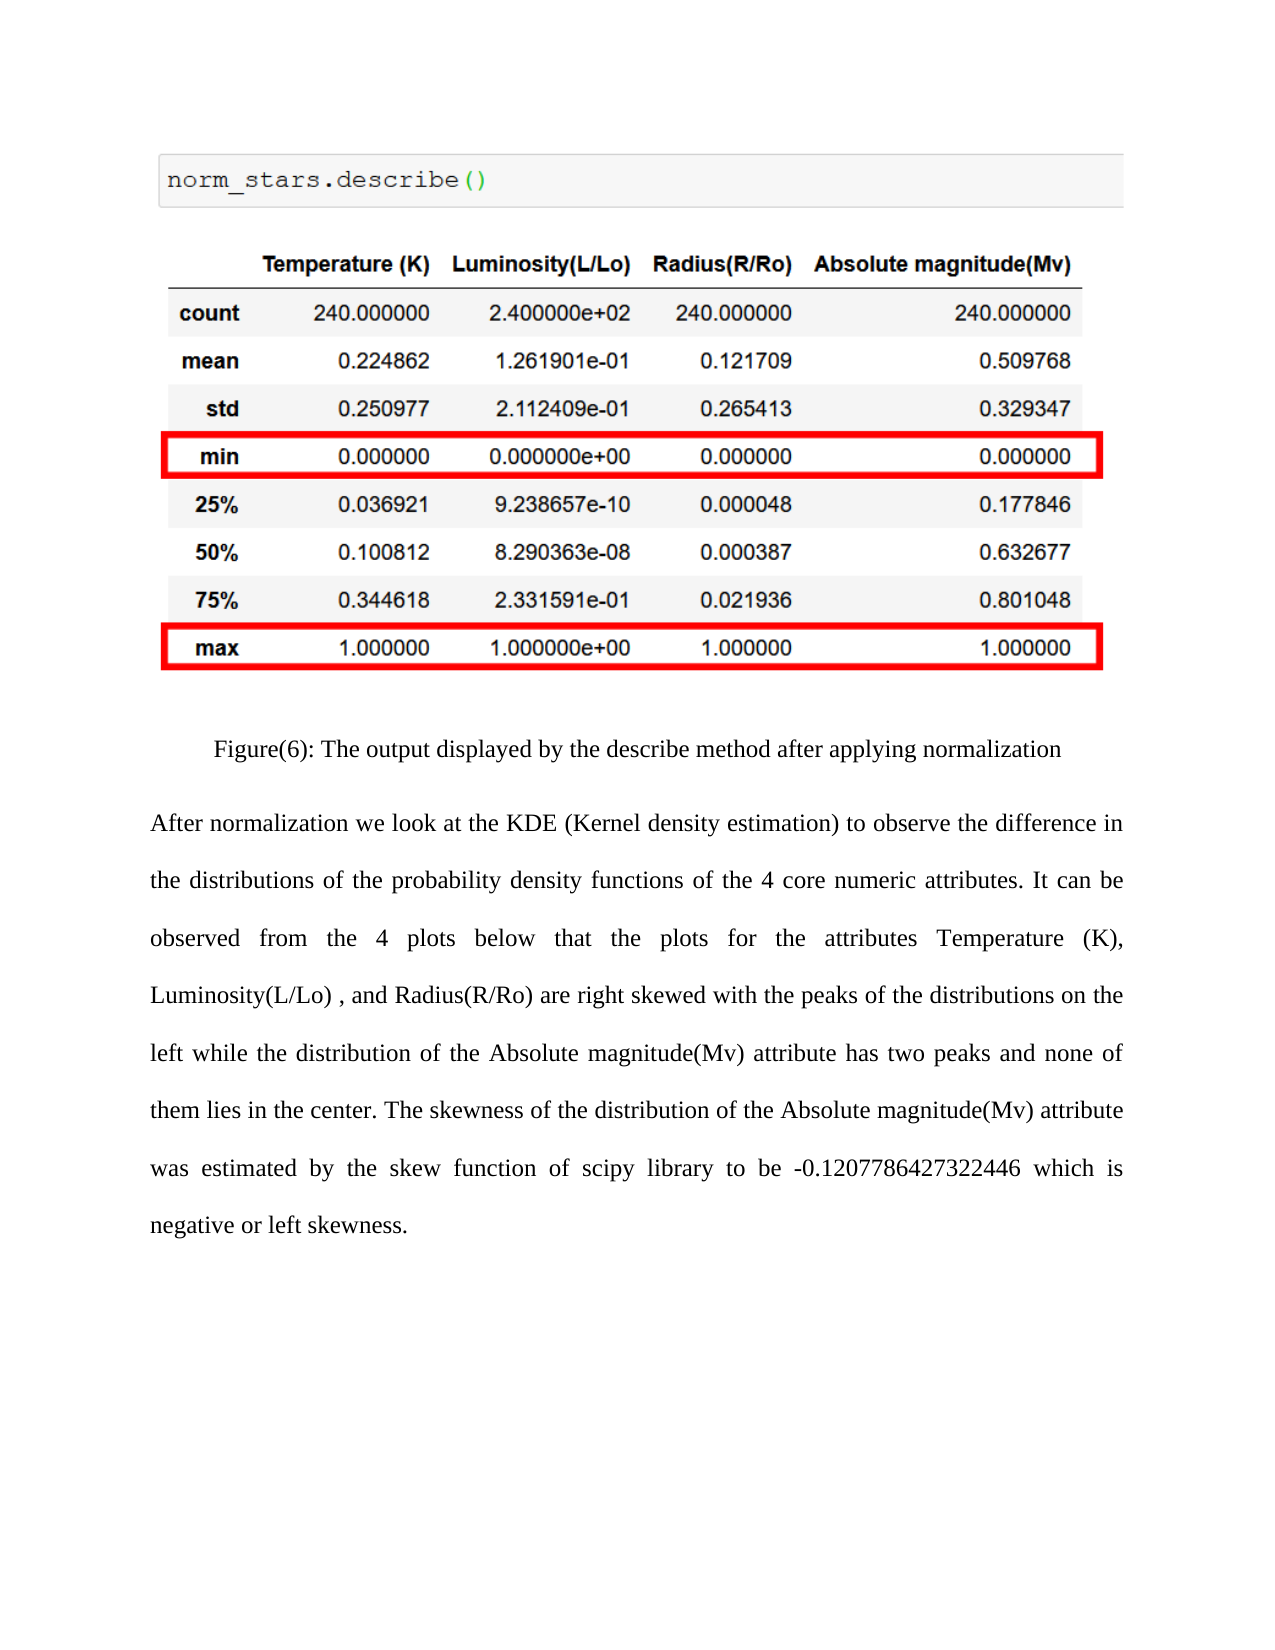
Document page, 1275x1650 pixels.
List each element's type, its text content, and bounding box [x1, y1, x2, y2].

text After normalization we look at the KDE (Kernel density estimation) to observe the difference in the distributions of the probability density functions of the 4 core numeric attributes. It can be observed from the 4 plots below that the plots for the attributes Temperature (K), Luminosity(L/Lo) , and Radius(R/Ro) are right skewed with the peaks of the distributions on the left while the distribution of the Absolute magnitude(Mv) attribute has two peaks and none of them lies in the center. The skewness of the distribution of the Absolute magnitude(Mv) attribute was estimated by the skew function of scipy library to be -0.1207786427322446 which is negative or left skewness. [150, 808, 1125, 1239]
picture [150, 150, 1124, 690]
text Figure(6): The output displayed by the describe method after applying normalization [150, 734, 1125, 763]
